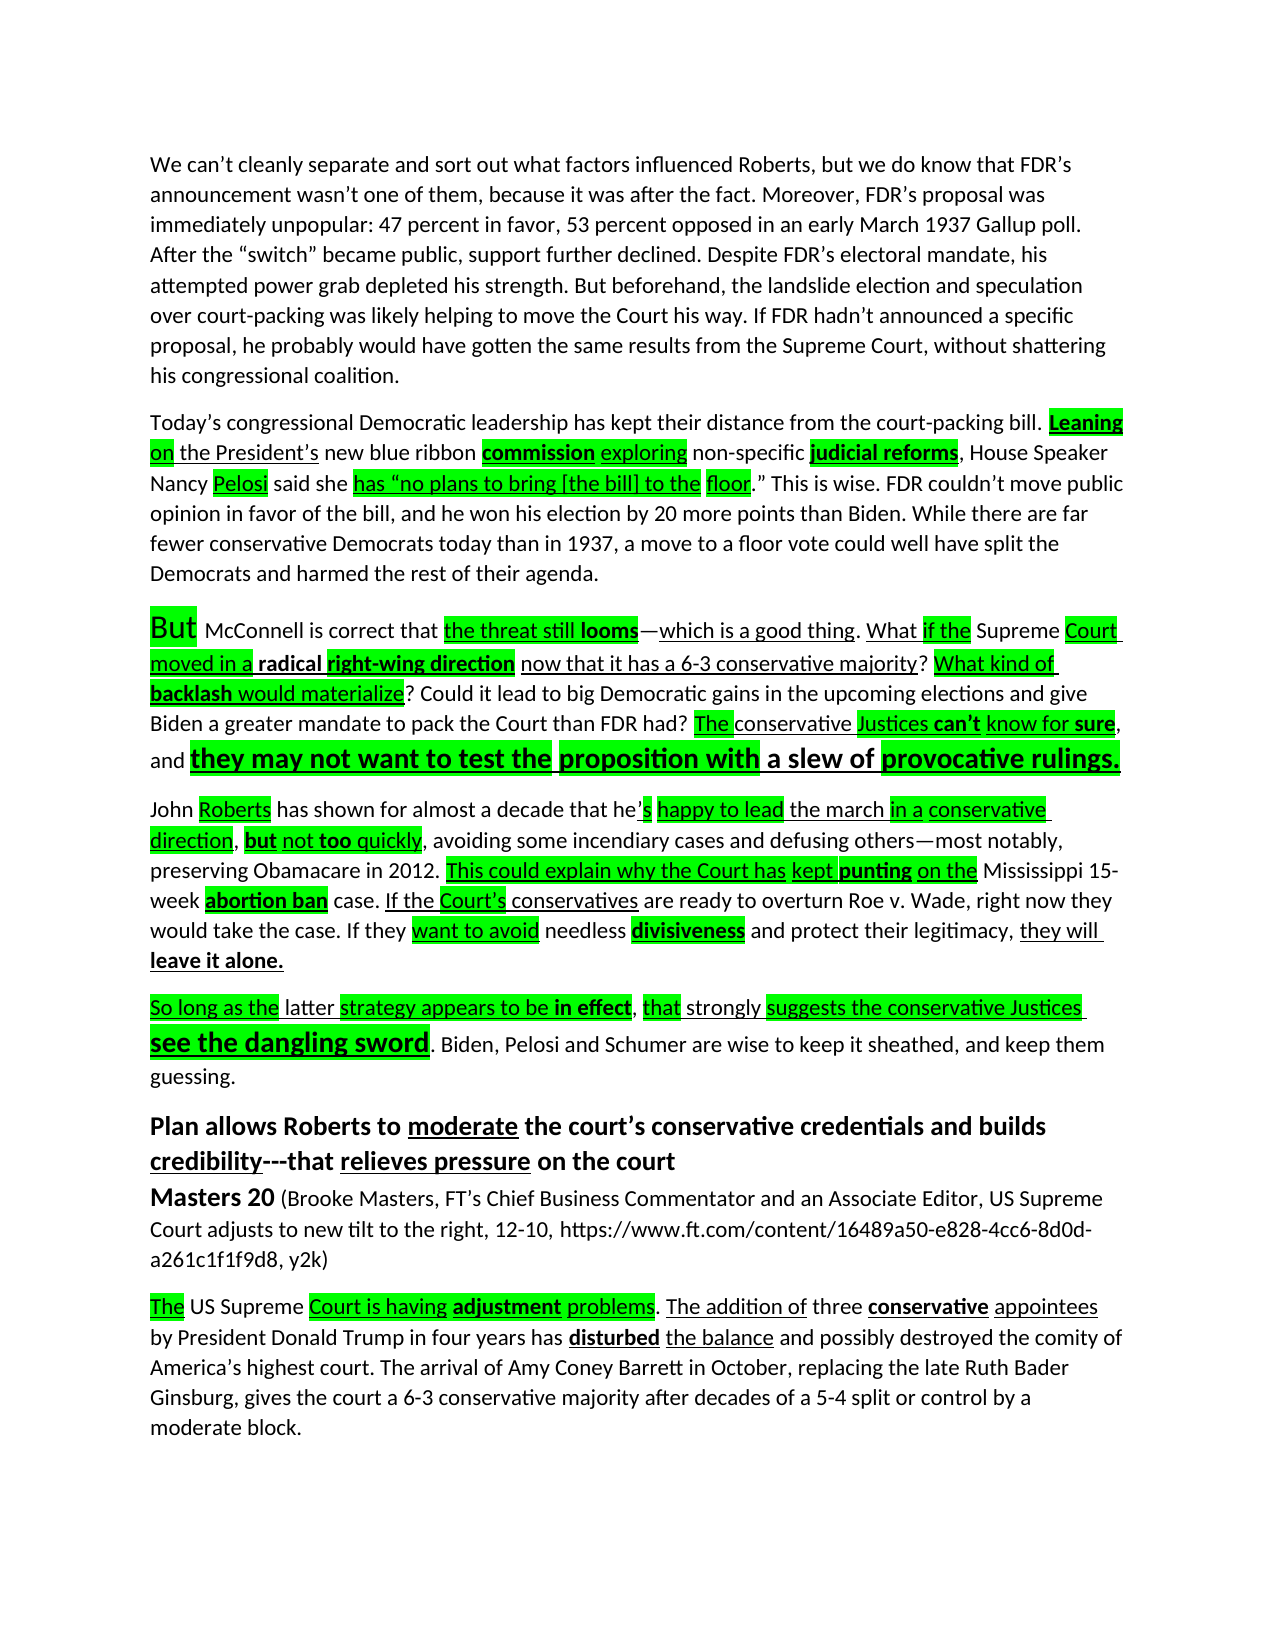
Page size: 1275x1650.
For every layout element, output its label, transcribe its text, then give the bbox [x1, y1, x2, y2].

text We can’t cleanly separate and sort out what factors influenced Roberts, but we do know that FDR’s announcement wasn’t one of them, because it was after the fact. Moreover, FDR’s proposal was immediately unpopular: 47 percent in favor, 53 percent opposed in an early March 1937 Gallup poll. After the “switch” became public, support further declined. Despite FDR’s electoral mandate, his attempted power grab depleted his strength. But beforehand, the landslide election and speculation over court-packing was likely helping to move the Court his way. If FDR hadn’t announced a specific proposal, he probably would have gotten the same results from the Supreme Court, without shattering his congressional coalition. [150, 150, 1125, 389]
text John Roberts has shown for almost a decade that he’s happy to lead the march in a conservative direction, but not too quickly, avoiding some incendiary cases and defusing others—most notably, preserving Obamacare in 2012. This could explain why the Court has kept punting on the Mississippi 15-week abortion ban case. If the Court’s conservatives are ready to overturn Roe v. Wade, right now they would take the case. If they want to avoid needless divisiveness and protect their legitimacy, they will leave it alone. [150, 796, 1125, 974]
text But McConnell is correct that the threat still looms—which is a good thing. What if the Supreme Court moved in a radical right-wing direction now that it has a 6-3 conservative majority? What kind of backlash would materialize? Could it lead to big Democratic gains in the upcoming elections and give Biden a greater mandate to pack the Court than FDR had? The conservative Justices can’t know for sure, and they may not want to test the proposition with a slew of provocative rulings. [150, 606, 1125, 776]
text So long as the latter strategy appears to be in effect, that strongly suggests the conservative Justices see the dangling sword. Biden, Pelosi and Schumer are wise to keep it sheathed, and keep them guessing. [150, 993, 1125, 1090]
text The US Supreme Court is having adjustment problems. The addition of three conservative appointees by President Donald Trump in four years has disturbed the balance and possibly destroyed the comity of America’s highest court. The arrival of Amy Coney Barrett in October, replacing the late Ruth Bader Ginsburg, gives the court a 6-3 conservative majority after decades of a 5-4 split or control by a moderate block. [150, 1292, 1125, 1441]
text Masters 20 (Brooke Masters, FT’s Chief Business Commentator and an Associate Editor, US Supreme Court adjusts to new tilt to the right, 12-10, https://www.ft.com/content/16489a50-e828-4cc6-8d0d-a261c1f1f9d8, y2k) [150, 1180, 1125, 1274]
text Today’s congressional Democratic leadership has kept their distance from the court-packing bill. Leaning on the President’s new blue ribbon commission exploring non-specific judicial reforms, House Speaker Nancy Pelosi said she has “no plans to bring [the bill] to the floor.” This is wise. FDR couldn’t move public opinion in favor of the bill, and he won his election by 20 more points than Biden. While there are far fewer conservative Democrats today than in 1937, a move to a floor vote could well have split the Democrats and harmed the rest of their agenda. [150, 408, 1125, 587]
text Plan allows Roberts to moderate the court’s conservative credentials and builds credibility---that relieves pressure on the court [150, 1109, 1125, 1178]
